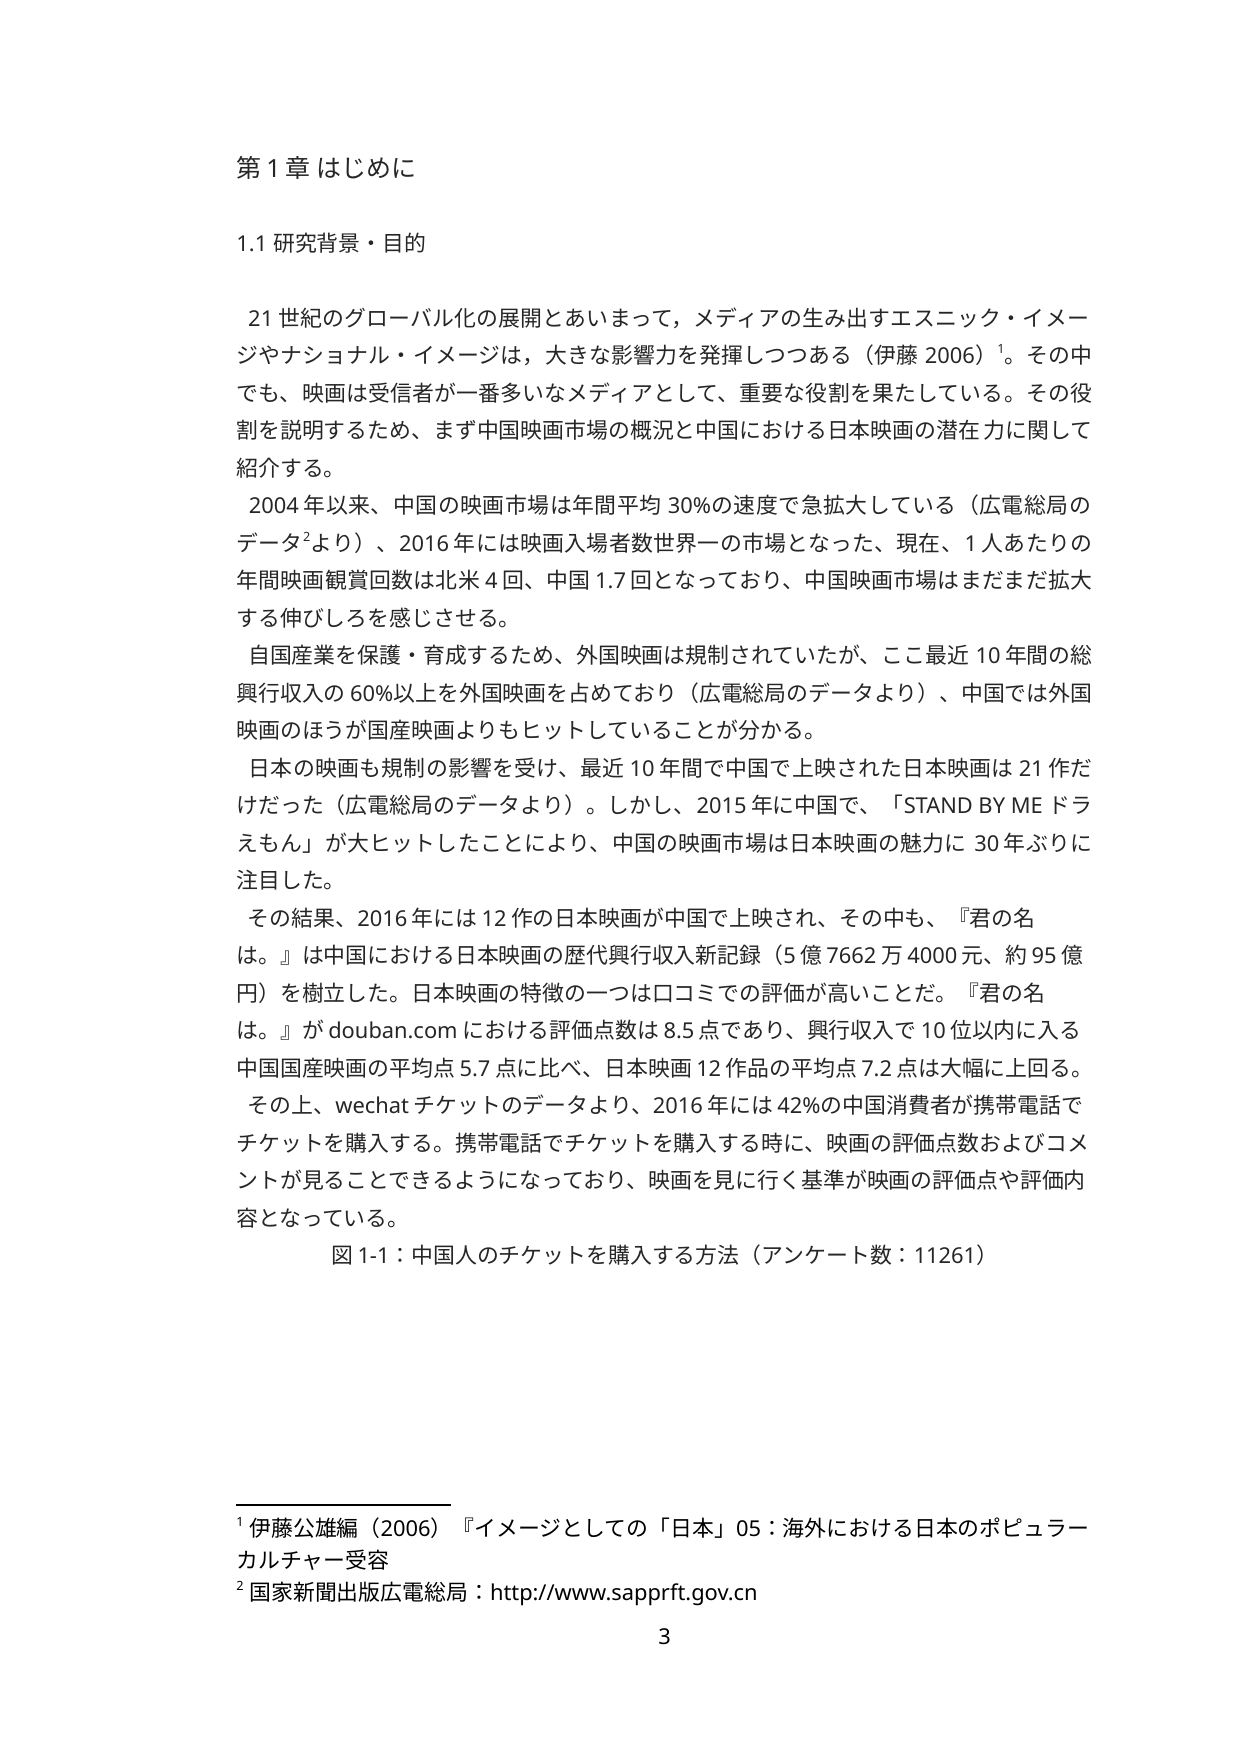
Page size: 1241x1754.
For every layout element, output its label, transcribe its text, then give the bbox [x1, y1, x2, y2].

text 日本の映画も規制の影響を受け、最近10年間で中国で上映された日本映画は21作だけだった（広電総局のデータより）。しかし、2015年に中国で、「STAND BY ME ドラえもん」が大ヒットしたことにより、中国の映画市場は日本映画の魅力に30年ぶりに注目した。 [236, 748, 1092, 898]
subtitle 第1章 はじめに [236, 148, 1092, 185]
subtitle 1.1 研究背景・目的 [236, 223, 1092, 260]
text その結果、2016年には12作の日本映画が中国で上映され、その中も、『君の名は。』は中国における日本映画の歴代興行収入新記録（5億7662万4000元、約95億円）を樹立した。日本映画の特徴の一つは口コミでの評価が高いことだ。『君の名は。』がdouban.comにおける評価点数は8.5点であり、興行収入で10位以内に入る中国国産映画の平均点5.7点に比べ、日本映画12作品の平均点7.2点は大幅に上回る。 [236, 898, 1092, 1085]
text その上、wechatチケットのデータより、2016年には42%の中国消費者が携帯電話でチケットを購入する。携帯電話でチケットを購入する時に、映画の評価点数およびコメントが見ることできるようになっており、映画を見に行く基準が映画の評価点や評価内容となっている。 [236, 1085, 1092, 1235]
text 図1-1：中国人のチケットを購入する方法（アンケート数：11261） [236, 1235, 1092, 1273]
text 2004年以来、中国の映画市場は年間平均30%の速度で急拡大している（広電総局のデータより）、2016年には映画入場者数世界一の市場となった、現在、1人あたりの年間映画観賞回数は北米4回、中国1.7回となっており、中国映画市場はまだまだ拡大する伸びしろを感じさせる。 [236, 485, 1092, 635]
text 21世紀のグローバル化の展開とあいまって，メディアの生み出すエスニック・イメージやナショナル・イメージは，大きな影響力を発揮しつつある（伊藤 2006）。その中でも、映画は受信者が一番多いなメディアとして、重要な役割を果たしている。その役割を説明するため、まず中国映画市場の概況と中国における日本映画の潜在力に関して紹介する。 [236, 298, 1092, 485]
text 自国産業を保護・育成するため、外国映画は規制されていたが、ここ最近10年間の総興行収入の60%以上を外国映画を占めており（広電総局のデータより）、中国では外国映画のほうが国産映画よりもヒットしていることが分かる。 [236, 635, 1092, 748]
